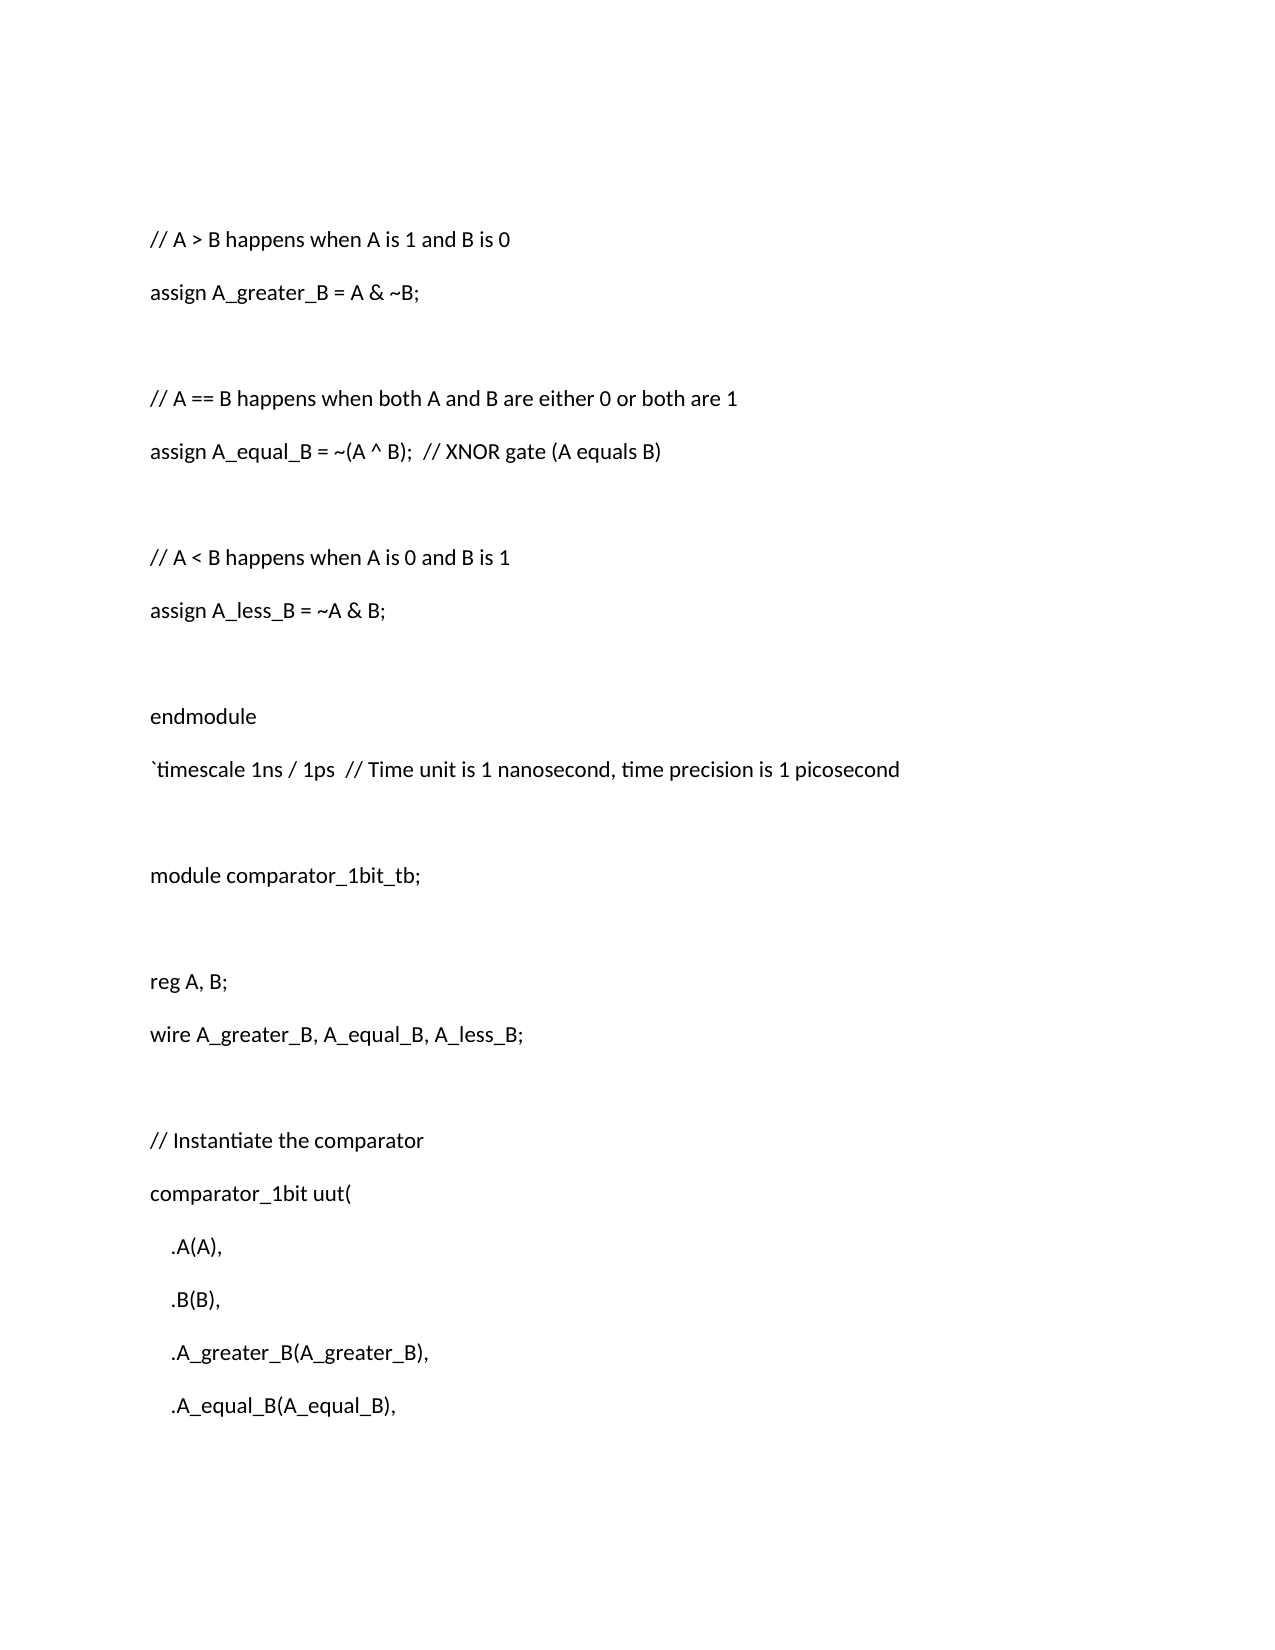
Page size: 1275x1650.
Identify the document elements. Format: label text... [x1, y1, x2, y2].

text // A < B happens when A is 0 and B is 1 [150, 543, 1125, 571]
text assign A_equal_B = ~(A ^ B); // XNOR gate (A equals B) [150, 437, 1125, 465]
text assign A_less_B = ~A & B; [150, 596, 1125, 624]
text .A_equal_B(A_equal_B), [150, 1391, 1125, 1419]
text module comparator_1bit_tb; [150, 861, 1125, 889]
text .A_greater_B(A_greater_B), [150, 1338, 1125, 1366]
text `timescale 1ns / 1ps // Time unit is 1 nanosecond, time precision is 1 picosecond [150, 755, 1125, 783]
text .A(A), [150, 1232, 1125, 1260]
text comparator_1bit uut( [150, 1179, 1125, 1207]
text reg A, B; [150, 967, 1125, 995]
text // Instantiate the comparator [150, 1126, 1125, 1154]
text // A == B happens when both A and B are either 0 or both are 1 [150, 384, 1125, 412]
text endmodule [150, 702, 1125, 730]
text // A > B happens when A is 1 and B is 0 [150, 225, 1125, 253]
text wire A_greater_B, A_equal_B, A_less_B; [150, 1020, 1125, 1048]
text assign A_greater_B = A & ~B; [150, 278, 1125, 306]
text .B(B), [150, 1285, 1125, 1313]
